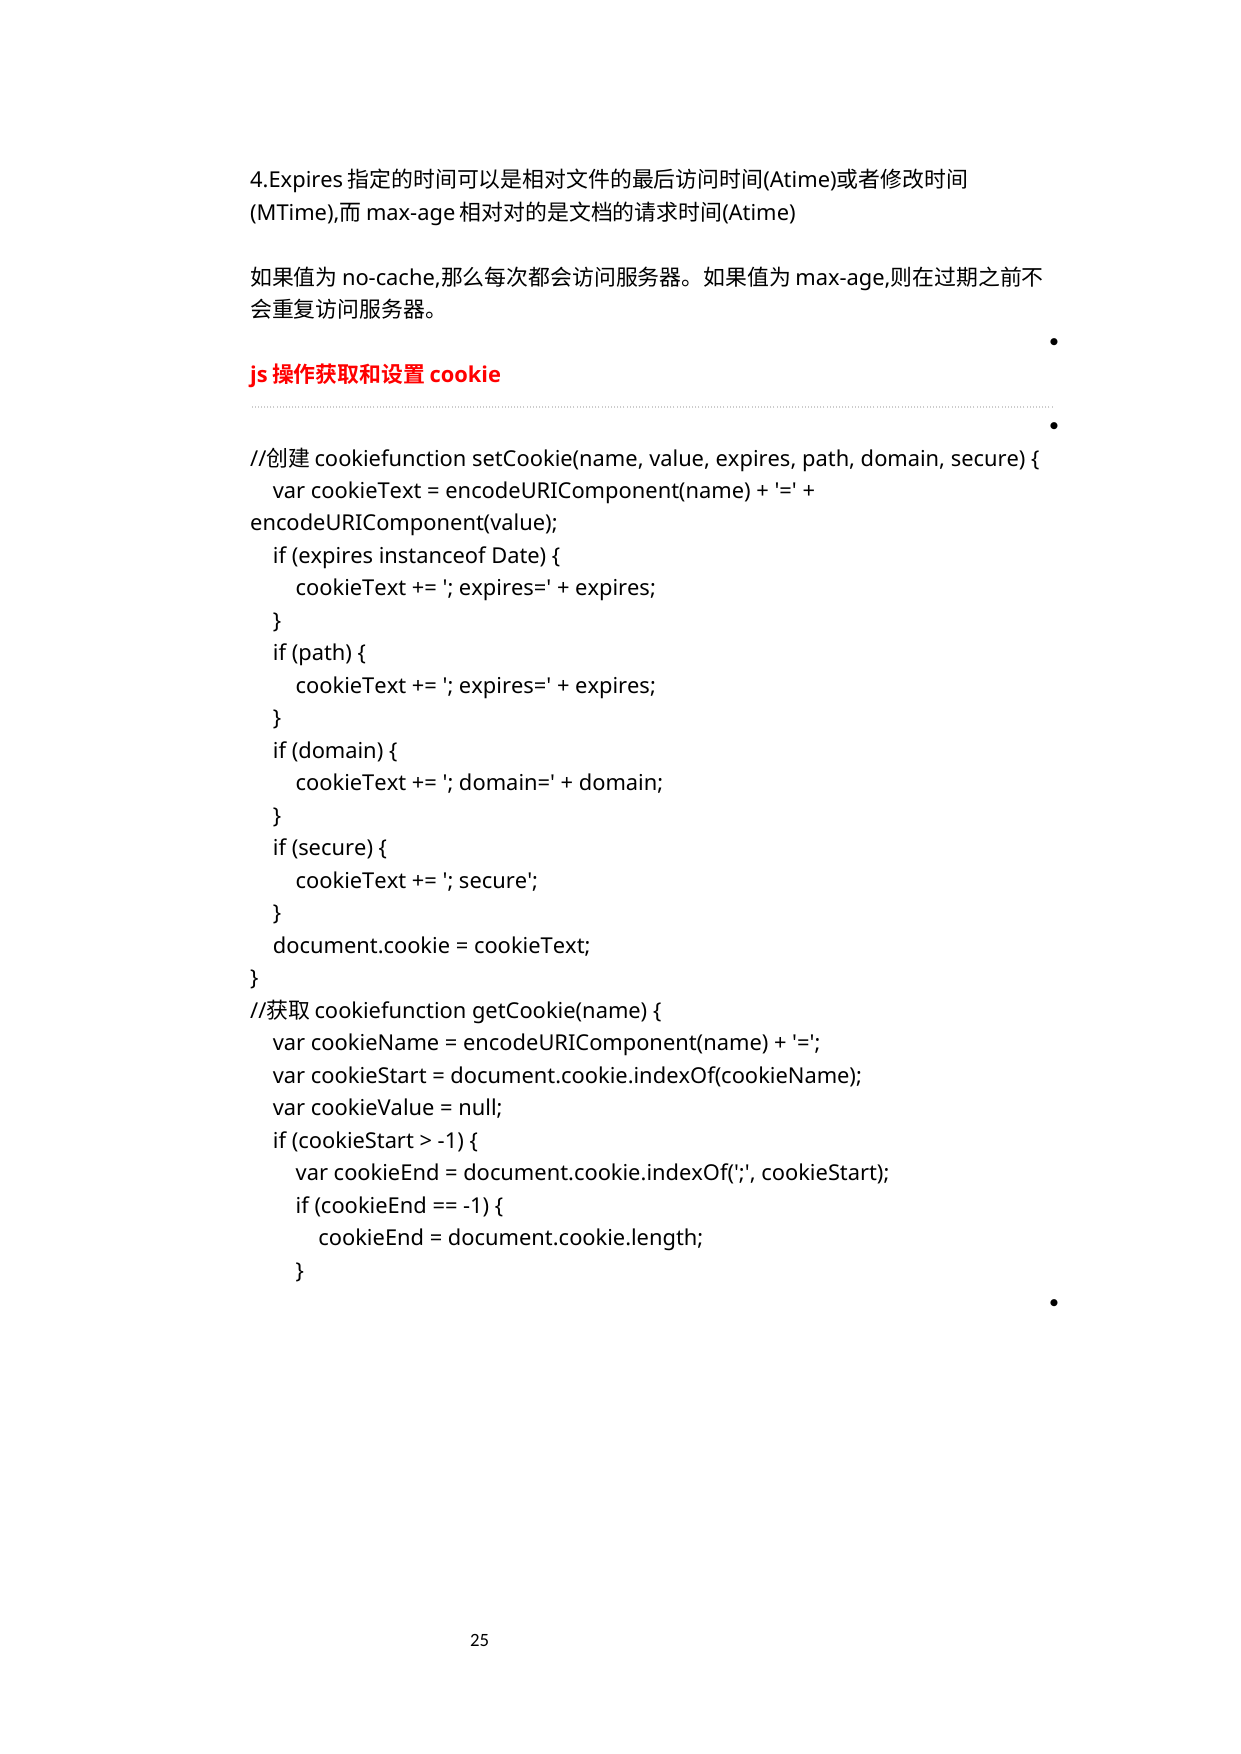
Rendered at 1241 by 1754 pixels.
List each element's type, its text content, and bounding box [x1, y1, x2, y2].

text } [250, 701, 1053, 733]
text } [250, 1253, 1053, 1286]
text if (path) { [250, 636, 1053, 668]
text 如果值为no-cache,那么每次都会访问服务器。如果值为max-age,则在过期之前不会重复访问服务器。 [250, 259, 1053, 324]
text var cookieText = encodeURIComponent(name) + '=' + encodeURIComponent(value); [250, 473, 1053, 538]
text cookieText += '; secure'; [250, 863, 1053, 896]
text } [250, 603, 1053, 636]
text } [250, 896, 1053, 928]
text cookieText += '; domain=' + domain; [250, 766, 1053, 798]
text var cookieValue = null; [250, 1091, 1053, 1123]
text document.cookie = cookieText; [250, 928, 1053, 961]
subtitle js操作获取和设置cookie [250, 357, 1053, 408]
text 4.Expires指定的时间可以是相对文件的最后访问时间(Atime)或者修改时间(MTime),而max-age相对对的是文档的请求时间(Atime) [250, 162, 1053, 227]
text var cookieName = encodeURIComponent(name) + '='; [250, 1026, 1053, 1058]
text if (secure) { [250, 831, 1053, 863]
text if (cookieStart > -1) { [250, 1123, 1053, 1156]
text if (cookieEnd == -1) { [250, 1188, 1053, 1221]
text var cookieEnd = document.cookie.indexOf(';', cookieStart); [250, 1156, 1053, 1188]
text cookieText += '; expires=' + expires; [250, 571, 1053, 603]
text //获取cookiefunction getCookie(name) { [250, 993, 1053, 1026]
text if (domain) { [250, 733, 1053, 766]
text cookieText += '; expires=' + expires; [250, 668, 1053, 701]
text } [250, 798, 1053, 831]
text cookieEnd = document.cookie.length; [250, 1221, 1053, 1253]
text var cookieStart = document.cookie.indexOf(cookieName); [250, 1058, 1053, 1091]
text if (expires instanceof Date) { [250, 538, 1053, 571]
text //创建cookiefunction setCookie(name, value, expires, path, domain, secure) { [314, 441, 1053, 473]
text } [250, 961, 1053, 993]
